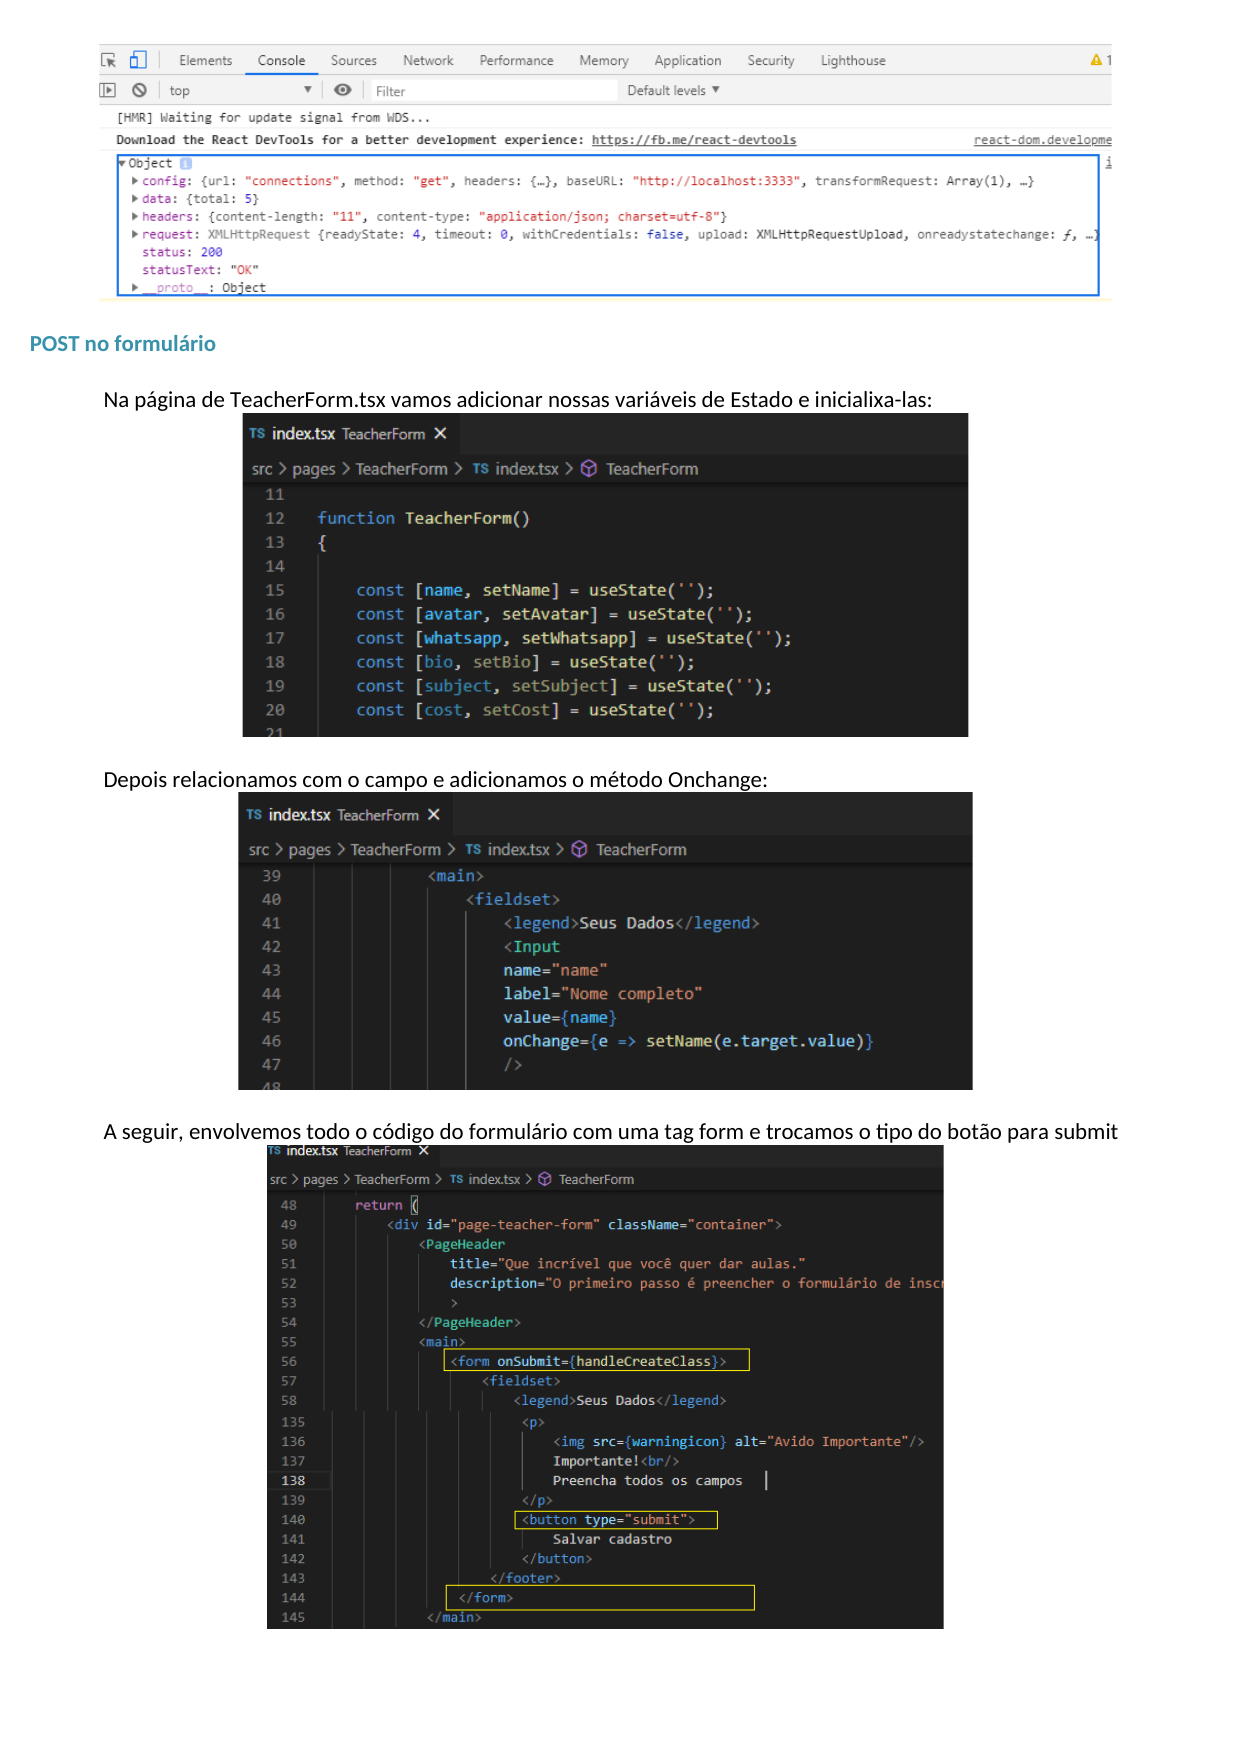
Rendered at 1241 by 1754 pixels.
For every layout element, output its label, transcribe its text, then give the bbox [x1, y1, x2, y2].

text A seguir, envolvemos todo o código do formulário com uma tag form e trocamos o tipo do botão para submit [29, 1117, 1181, 1145]
text Na página de TeacherForm.tsx vamos adicionar nossas variáveis de Estado e inicialixa-las: [29, 385, 1181, 413]
text Depois relacionamos com o campo e adicionamos o método Onchange: [29, 765, 1181, 793]
picture [242, 413, 969, 737]
text POST no formulário [29, 329, 1181, 357]
picture [238, 792, 973, 1090]
picture [99, 44, 1112, 302]
picture [267, 1145, 944, 1629]
